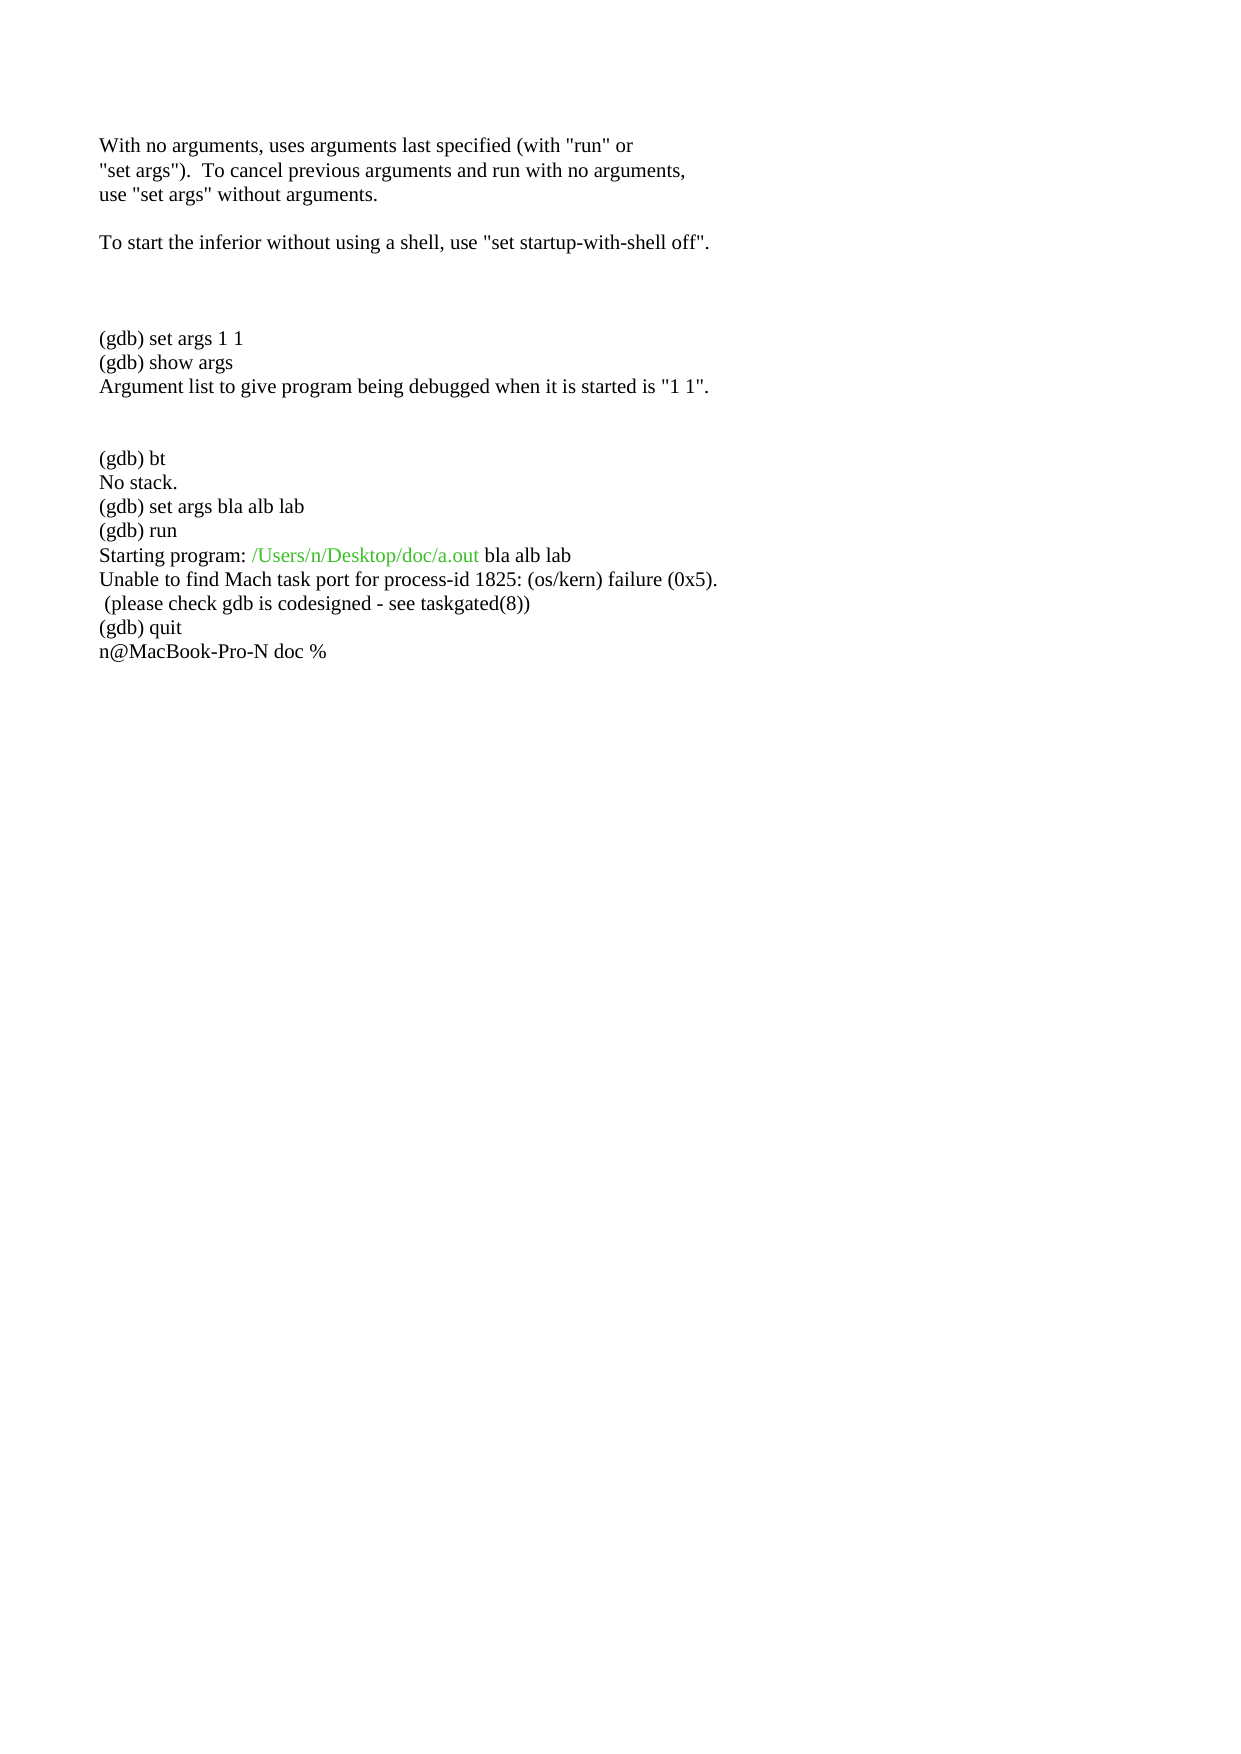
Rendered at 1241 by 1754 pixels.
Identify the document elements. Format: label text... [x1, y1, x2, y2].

text (gdb) set args 1 1 [99, 326, 1127, 350]
text (gdb) run [99, 518, 1127, 542]
text Unable to find Mach task port for process-id 1825: (os/kern) failure (0x5). [99, 567, 1127, 591]
text use "set args" without arguments. [99, 182, 1127, 206]
text (please check gdb is codesigned - see taskgated(8)) [99, 591, 1127, 615]
text (gdb) bt [99, 446, 1127, 470]
text "set args"). To cancel previous arguments and run with no arguments, [99, 157, 1127, 182]
text (gdb) set args bla alb lab [99, 494, 1127, 518]
text Argument list to give program being debugged when it is started is "1 1". [99, 374, 1127, 398]
text To start the inferior without using a shell, use "set startup-with-shell off". [99, 230, 1127, 254]
text (gdb) quit [99, 615, 1127, 639]
text With no arguments, uses arguments last specified (with "run" or [99, 133, 1127, 157]
text n@MacBook-Pro-N doc % [99, 639, 1127, 663]
text No stack. [99, 470, 1127, 494]
text Starting program: /Users/n/Desktop/doc/a.out bla alb lab [99, 542, 1127, 567]
text (gdb) show args [99, 350, 1127, 374]
